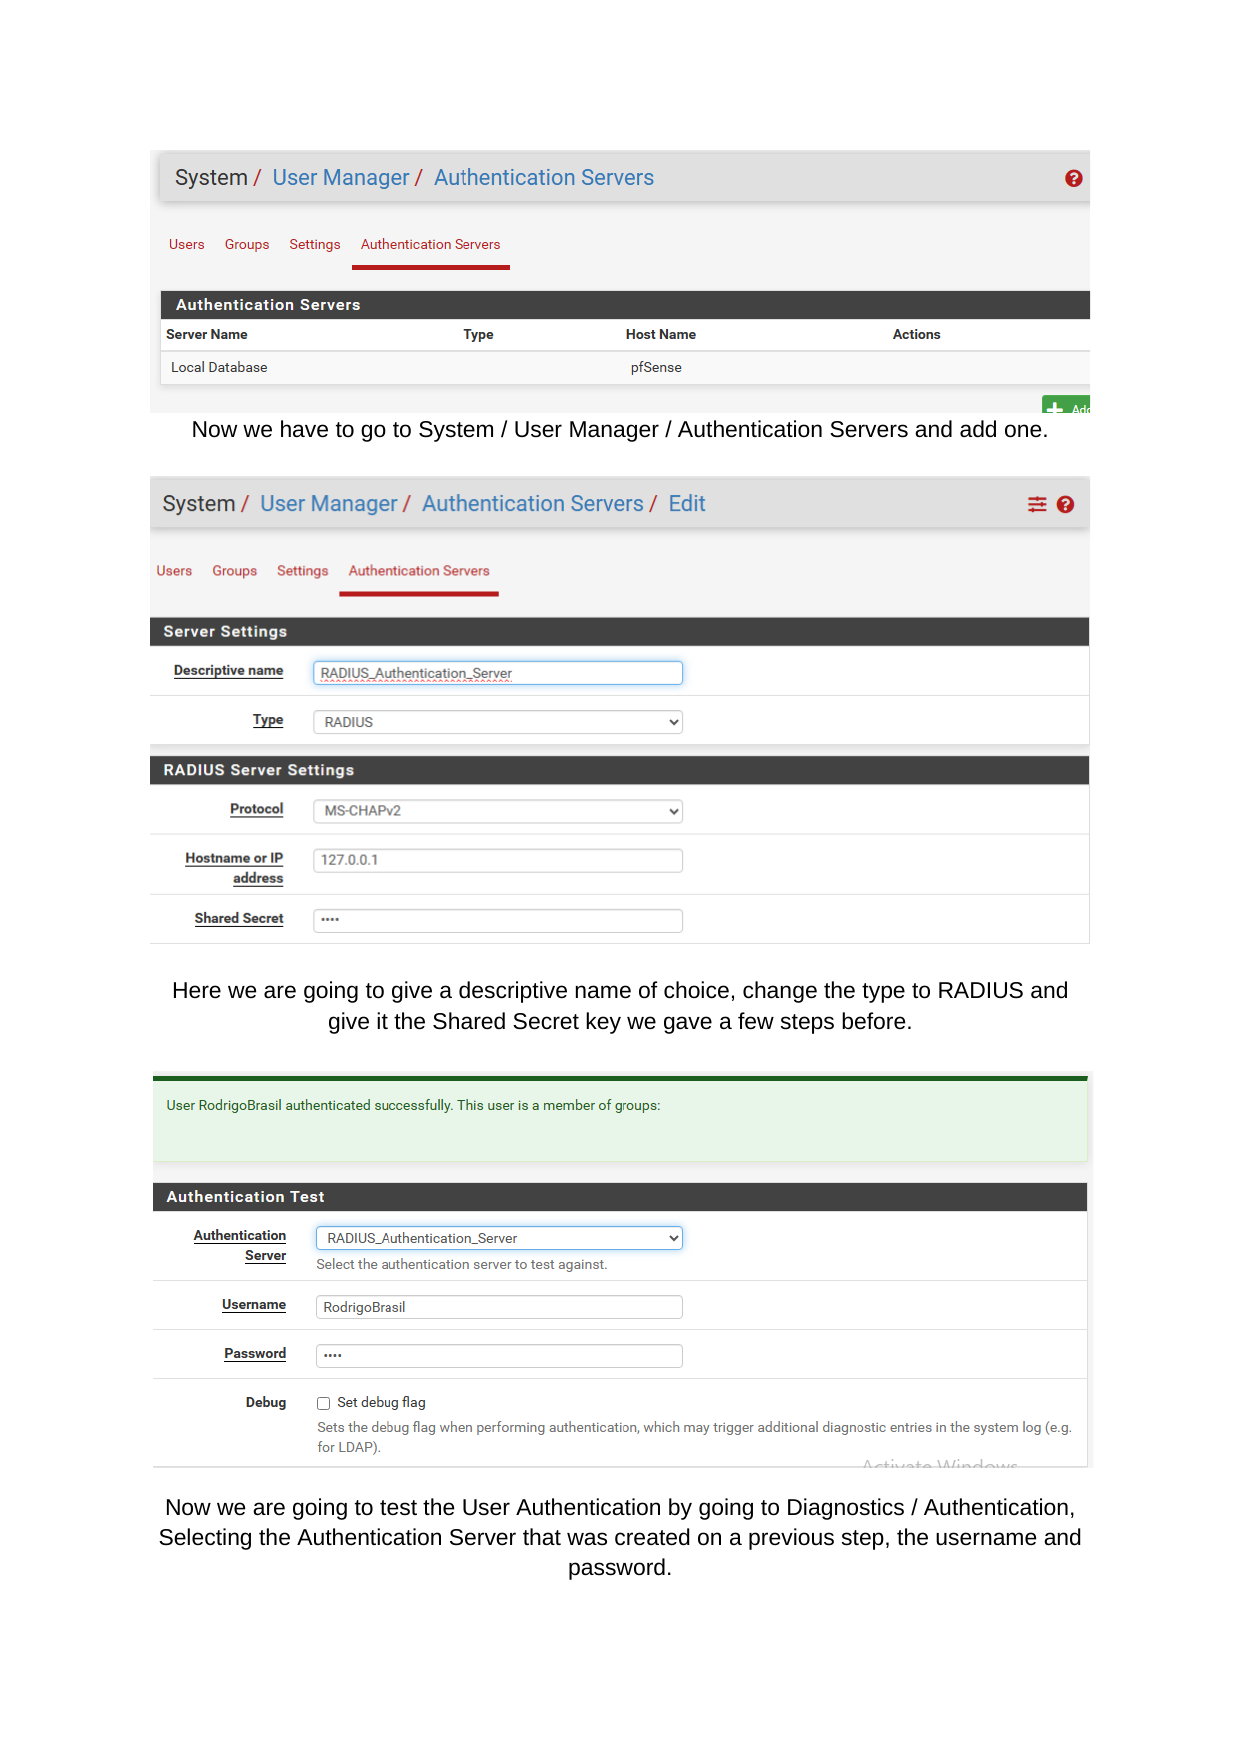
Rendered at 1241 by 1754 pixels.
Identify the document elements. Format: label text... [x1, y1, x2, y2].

picture [150, 150, 1091, 413]
picture [150, 476, 1091, 944]
text Here we are going to give a descriptive name of choice, change the type to RADIUS and give it the Shared Secret key we gave a few steps before. [150, 977, 1090, 1034]
text Now we have to go to System / User Manager / Authentication Servers and add one. [150, 416, 1090, 443]
picture [153, 1071, 1094, 1468]
